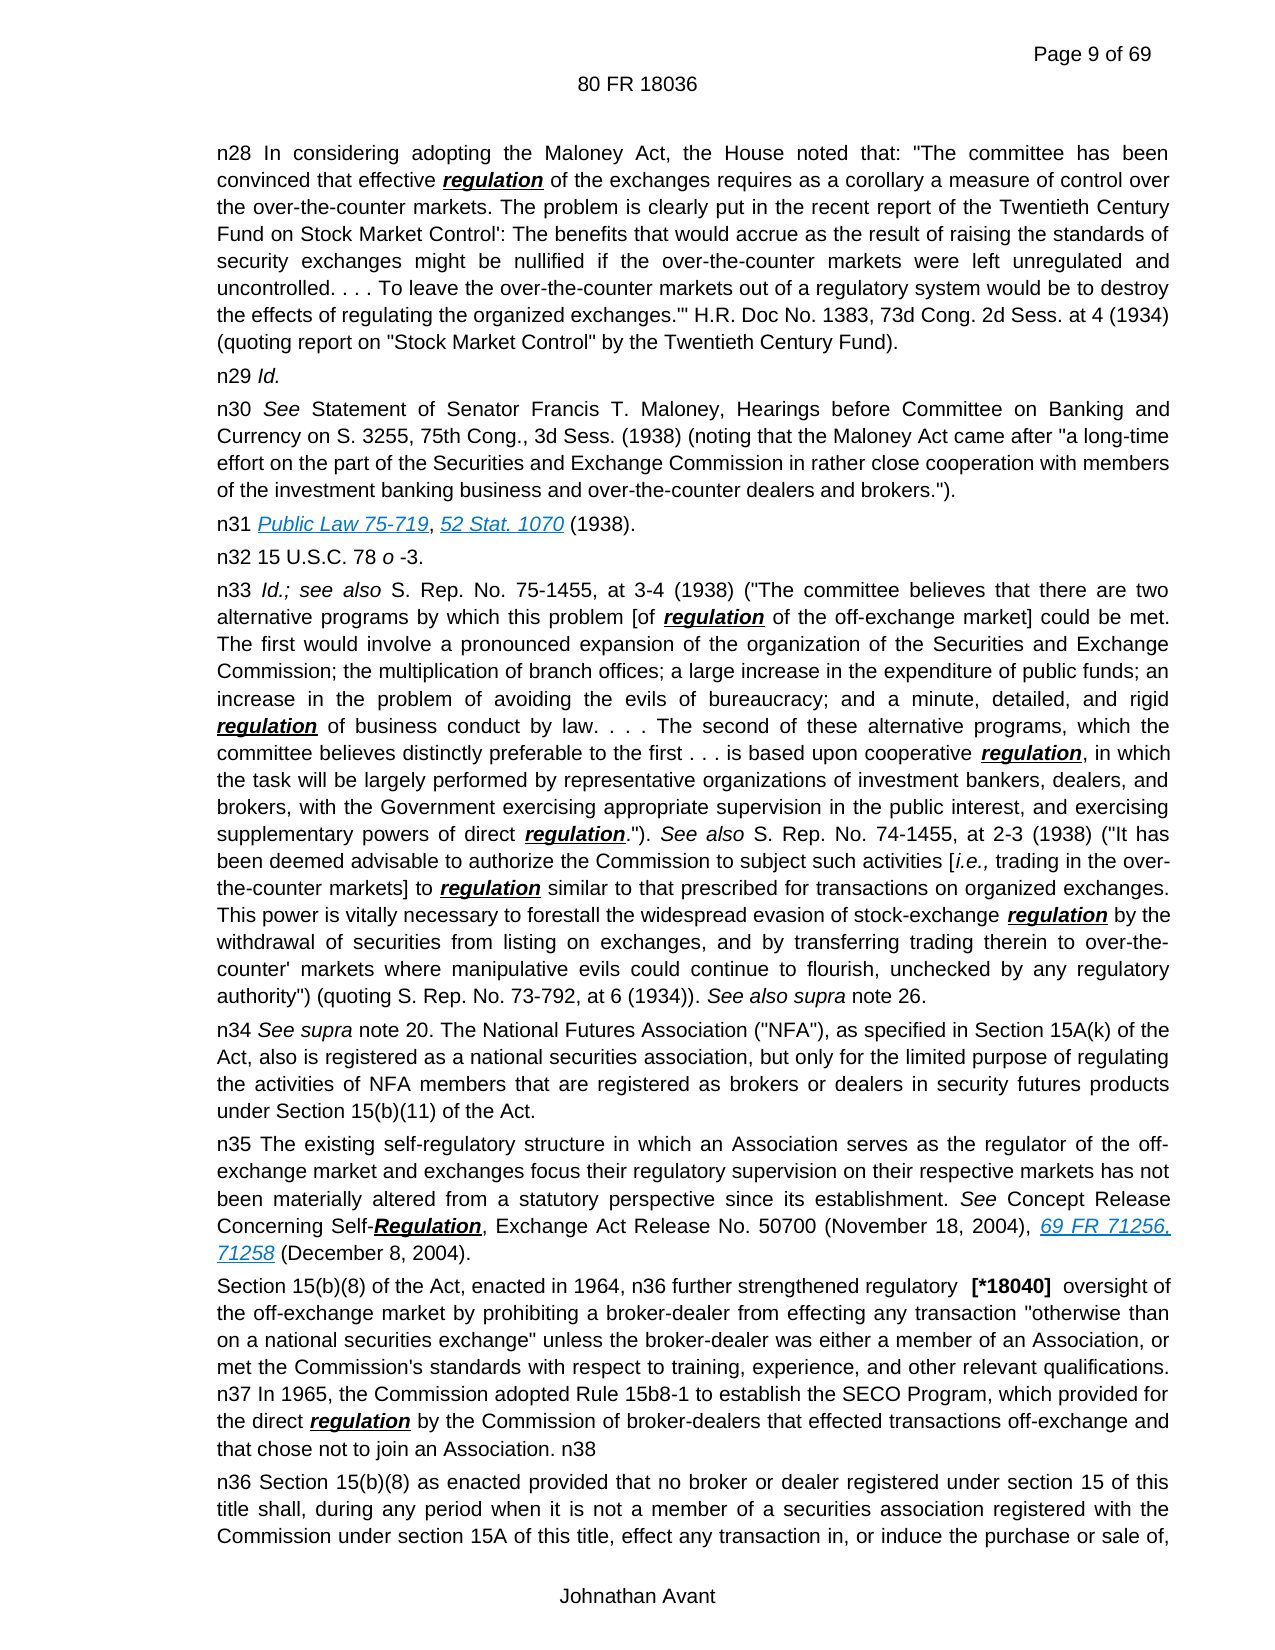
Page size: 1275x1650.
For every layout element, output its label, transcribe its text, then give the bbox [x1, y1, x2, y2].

text n30 See Statement of Senator Francis T. Maloney, Hearings before Committee on Banking and Currency on S. 3255, 75th Cong., 3d Sess. (1938) (noting that the Maloney Act came after "a long-time effort on the part of the Securities and Exchange Commission in rather close cooperation with members of the investment banking business and over-the-counter dealers and brokers."). [217, 394, 1171, 502]
text n33 Id.; see also S. Rep. No. 75-1455, at 3-4 (1938) ("The committee believes that there are two alternative programs by which this problem [of regulation of the off-exchange market] could be met. The first would involve a pronounced expansion of the organization of the Securities and Exchange Commission; the multiplication of branch offices; a large increase in the expenditure of public funds; an increase in the problem of avoiding the evils of bureaucracy; and a minute, detailed, and rigid regulation of business conduct by law. . . . The second of these alternative programs, which the committee believes distinctly preferable to the first . . . is based upon cooperative regulation, in which the task will be largely performed by representative organizations of investment bankers, dealers, and brokers, with the Government exercising appropriate supervision in the public interest, and exercising supplementary powers of direct regulation."). See also S. Rep. No. 74-1455, at 2-3 (1938) ("It has been deemed advisable to authorize the Commission to subject such activities [i.e., trading in the over-the-counter markets] to regulation similar to that prescribed for transactions on organized exchanges. This power is vitally necessary to forestall the widespread evasion of stock-exchange regulation by the withdrawal of securities from listing on exchanges, and by transferring trading therein to over-the-counter' markets where manipulative evils could continue to flourish, unchecked by any regulatory authority") (quoting S. Rep. No. 73-792, at 6 (1934)). See also supra note 26. [217, 575, 1171, 1008]
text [217, 1467, 1171, 1548]
text n32 15 U.S.C. 78 o -3. [217, 542, 1171, 569]
text n29 Id. [217, 360, 1171, 387]
text n31 Public Law 75-719, 52 Stat. 1070 (1938). [217, 508, 1171, 535]
text n35 The existing self-regulatory structure in which an Association serves as the regulator of the off-exchange market and exchanges focus their regulatory supervision on their respective markets has not been materially altered from a statutory perspective since its establishment. See Concept Release Concerning Self-Regulation, Exchange Act Release No. 50700 (November 18, 2004), 69 FR 71256, 71258 (December 8, 2004). [217, 1129, 1171, 1264]
text n34 See supra note 20. The National Futures Association ("NFA"), as specified in Section 15A(k) of the Act, also is registered as a national securities association, but only for the limited purpose of regulating the activities of NFA members that are registered as brokers or dealers in security futures products under Section 15(b)(11) of the Act. [217, 1014, 1171, 1123]
text n28 In considering adopting the Maloney Act, the House noted that: "The committee has been convinced that effective regulation of the exchanges requires as a corollary a measure of control over the over-the-counter markets. The problem is clearly put in the recent report of the Twentieth Century Fund on Stock Market Control': The benefits that would accrue as the result of raising the standards of security exchanges might be nullified if the over-the-counter markets were left unregulated and uncontrolled. . . . To leave the over-the-counter markets out of a regulatory system would be to destroy the effects of regulating the organized exchanges.'" H.R. Doc No. 1383, 73d Cong. 2d Sess. at 4 (1934) (quoting report on "Stock Market Control" by the Twentieth Century Fund). [217, 137, 1171, 354]
text Section 15(b)(8) of the Act, enacted in 1964, n36 further strengthened regulatory [*18040] oversight of the off-exchange market by prohibiting a broker-dealer from effecting any transaction "otherwise than on a national securities exchange" unless the broker-dealer was either a member of an Association, or met the Commission's standards with respect to training, experience, and other relevant qualifications. n37 In 1965, the Commission adopted Rule 15b8-1 to establish the SECO Program, which provided for the direct regulation by the Commission of broker-dealers that effected transactions off-exchange and that chose not to join an Association. n38 [217, 1271, 1171, 1460]
